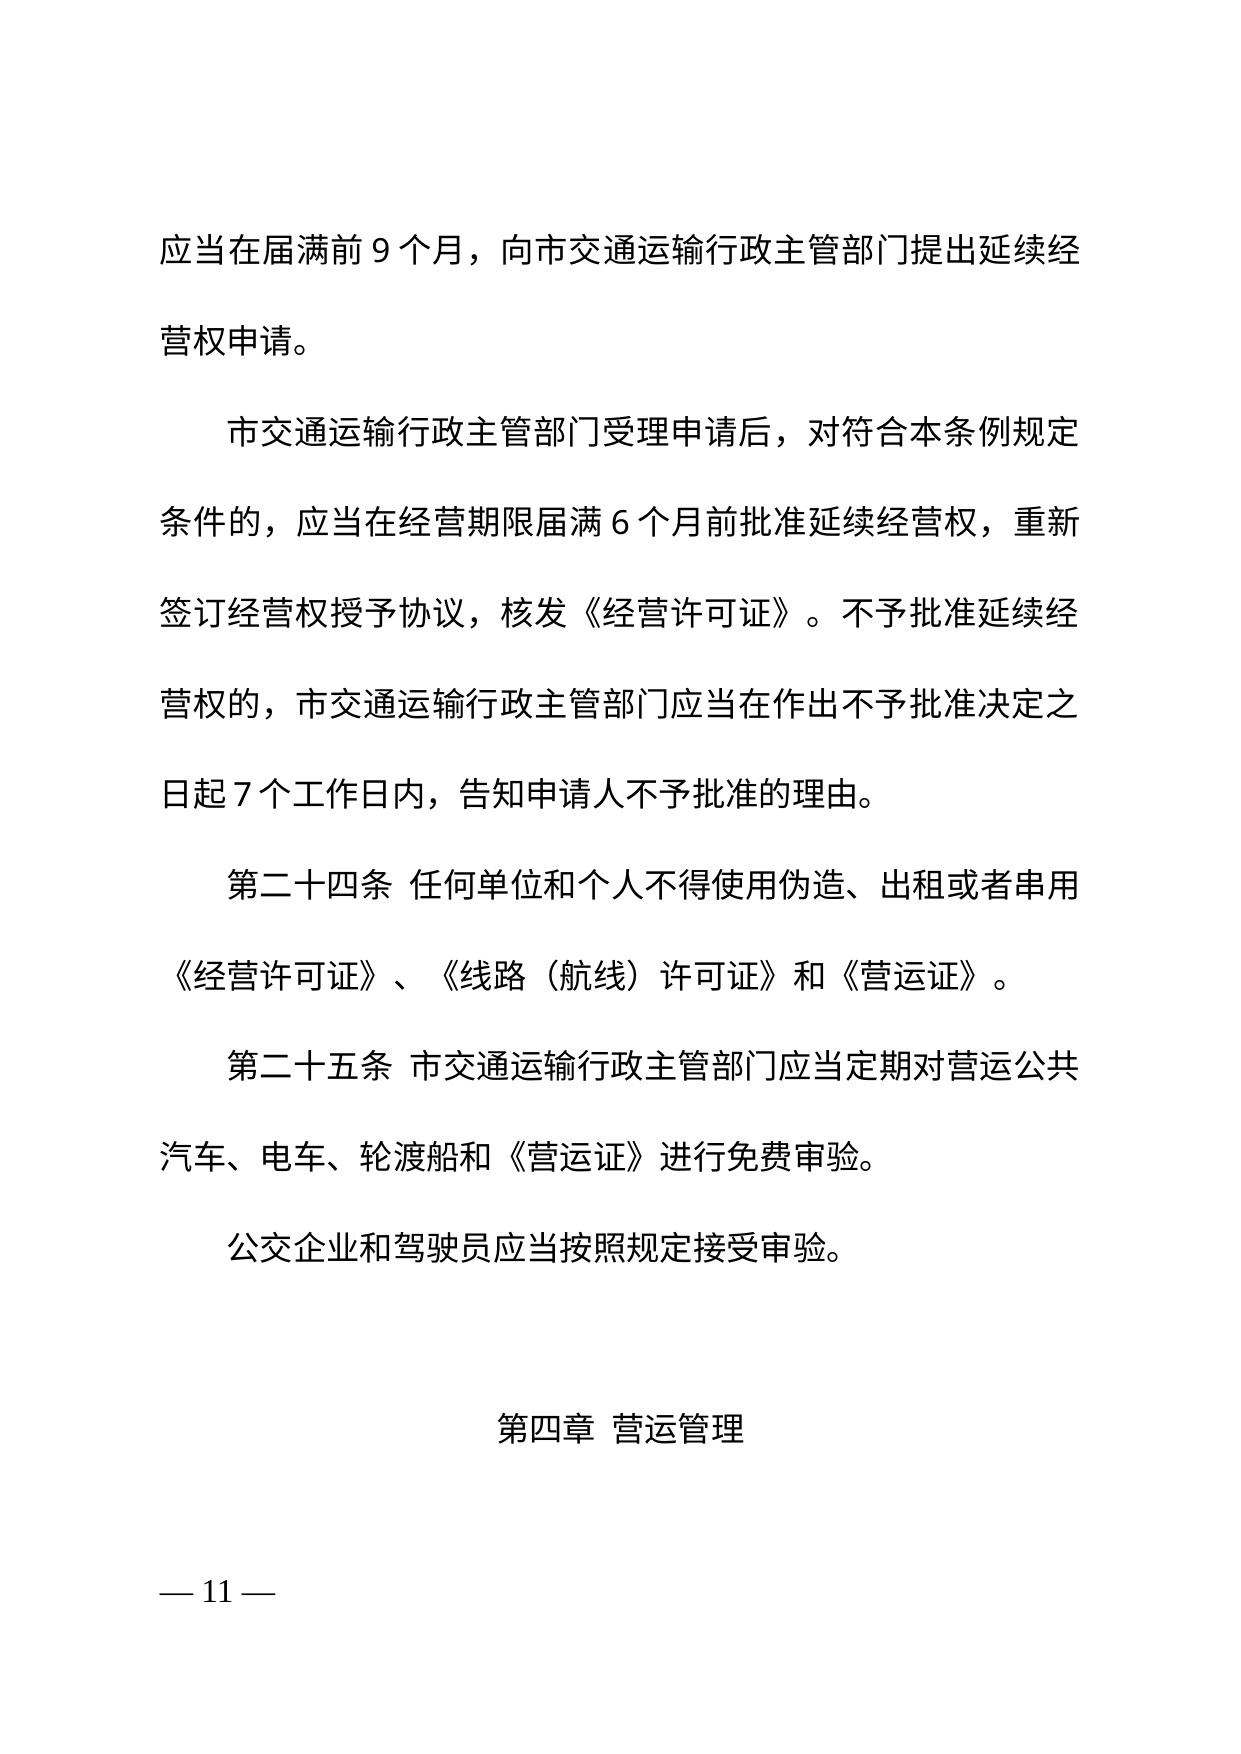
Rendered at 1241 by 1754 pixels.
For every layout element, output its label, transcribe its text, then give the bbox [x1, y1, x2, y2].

list 第四章 营运管理 [159, 1381, 1081, 1472]
text 市交通运输行政主管部门受理申请后，对符合本条例规定条件的，应当在经营期限届满6个月前批准延续经营权，重新签订经营权授予协议，核发《经营许可证》。不予批准延续经营权的，市交通运输行政主管部门应当在作出不予批准决定之日起7个工作日内，告知申请人不予批准的理由。 [159, 384, 1081, 838]
text 第二十五条 市交通运输行政主管部门应当定期对营运公共汽车、电车、轮渡船和《营运证》进行免费审验。 [159, 1019, 1081, 1200]
text 公交企业和驾驶员应当按照规定接受审验。 [159, 1200, 1081, 1291]
list 第二十四条 任何单位和个人不得使用伪造、出租或者串用《经营许可证》、《线路（航线）许可证》和《营运证》。 [159, 838, 1081, 1019]
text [159, 203, 1081, 384]
